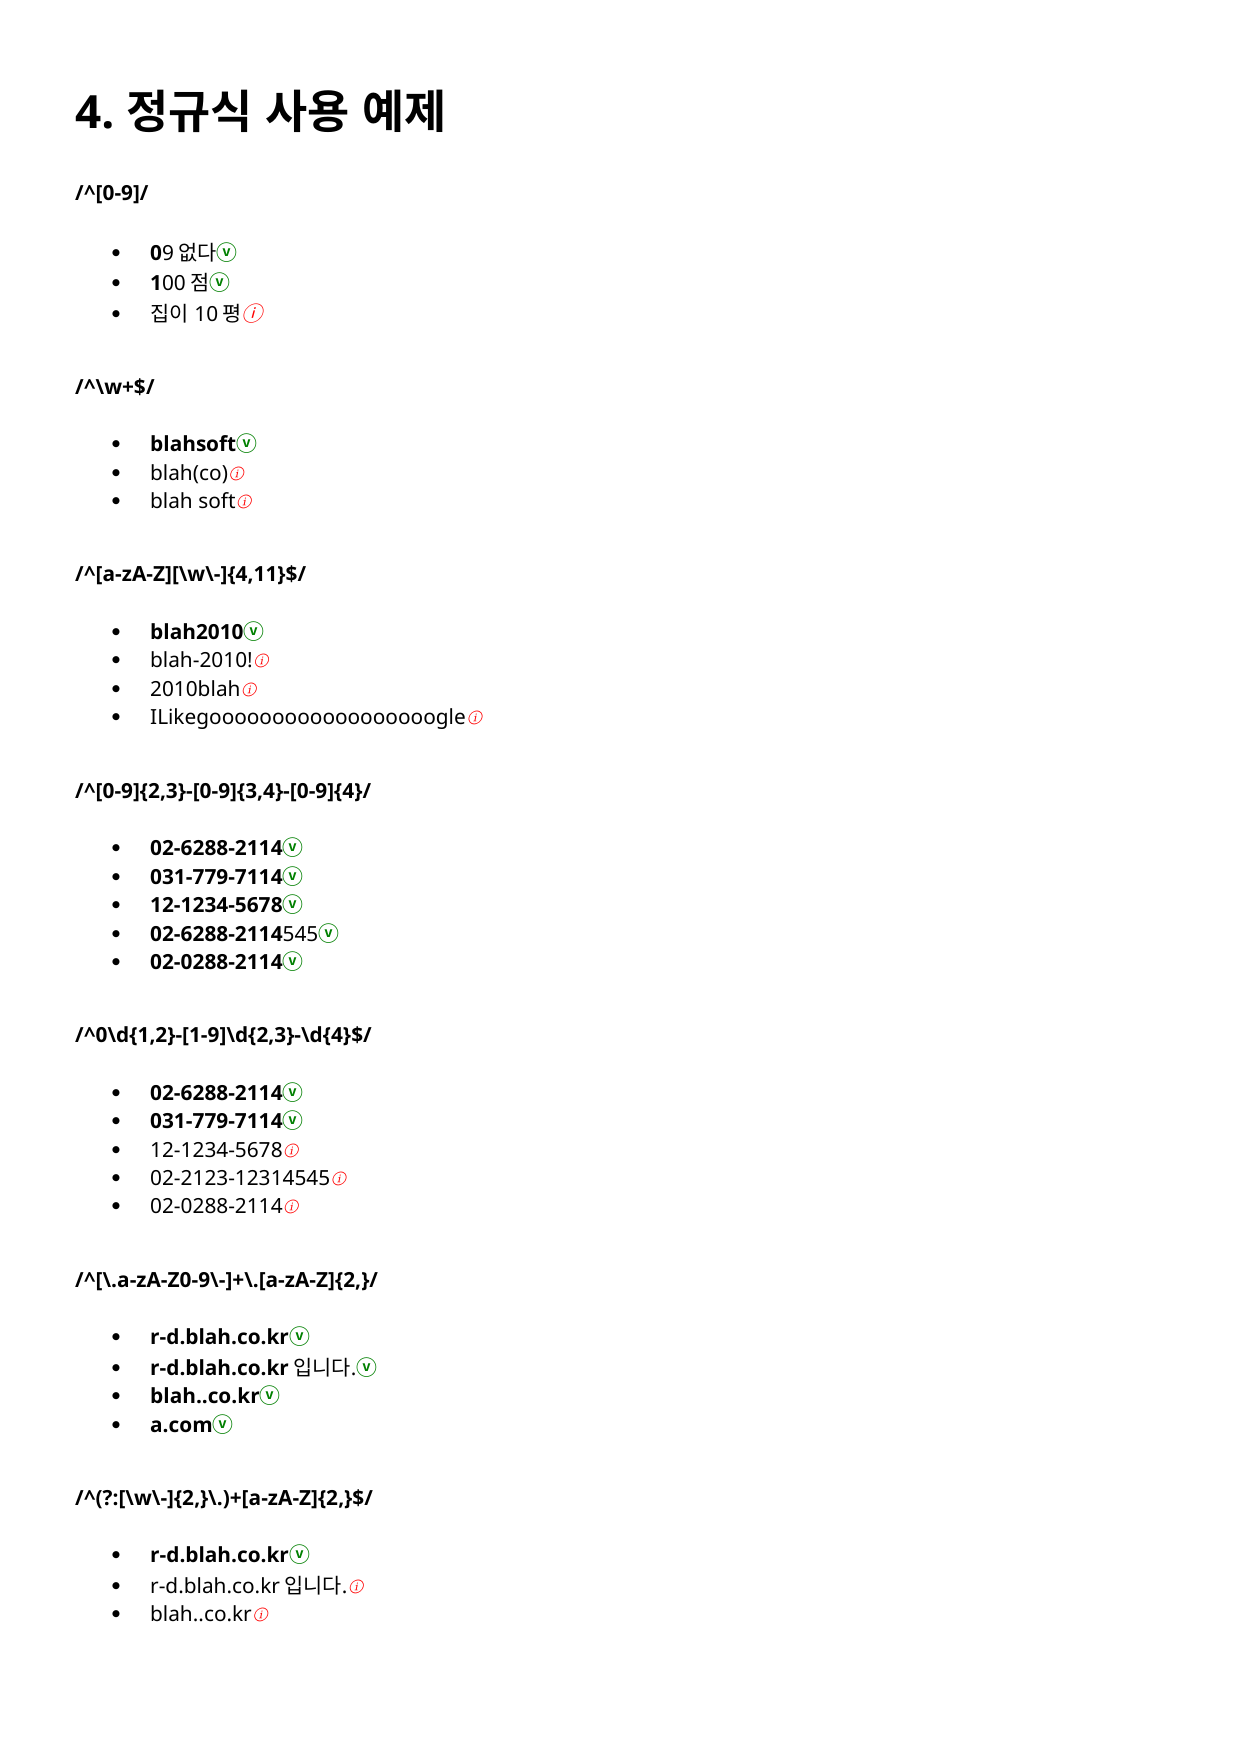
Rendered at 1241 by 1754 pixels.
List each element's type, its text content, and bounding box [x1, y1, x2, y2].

table_cell /^\w+$/ blahsoftⓥ blah(co)ⓘ blah softⓘ [67, 364, 1240, 552]
table_header /^[0-9]/ 09없다ⓥ 100점ⓥ 집이 10평ⓘ [67, 171, 1240, 364]
table_cell /^[a-zA-Z][\w\-]{4,11}$/ blah2010ⓥ blah-2010!ⓘ 2010blahⓘ ILikegoooooooooooooooooogleⓘ [67, 552, 1240, 768]
table_cell /^[\.a-zA-Z0-9\-]+\.[a-zA-Z]{2,}/ r-d.blah.co.krⓥ r-d.blah.co.kr입니다.ⓥ blah..co.krⓥ a.comⓥ [67, 1257, 1240, 1475]
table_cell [67, 1475, 1240, 1636]
table_cell /^0\d{1,2}-[1-9]\d{2,3}-\d{4}$/ 02-6288-2114ⓥ 031-779-7114ⓥ 12-1234-5678ⓘ 02-2123-12314545ⓘ 02-0288-2114ⓘ [67, 1013, 1240, 1257]
table_cell /^[0-9]{2,3}-[0-9]{3,4}-[0-9]{4}/ 02-6288-2114ⓥ 031-779-7114ⓥ 12-1234-5678ⓥ 02-6288-2114545ⓥ 02-0288-2114ⓥ [67, 768, 1240, 1012]
text 4. 정규식 사용 예제 [75, 75, 1165, 142]
